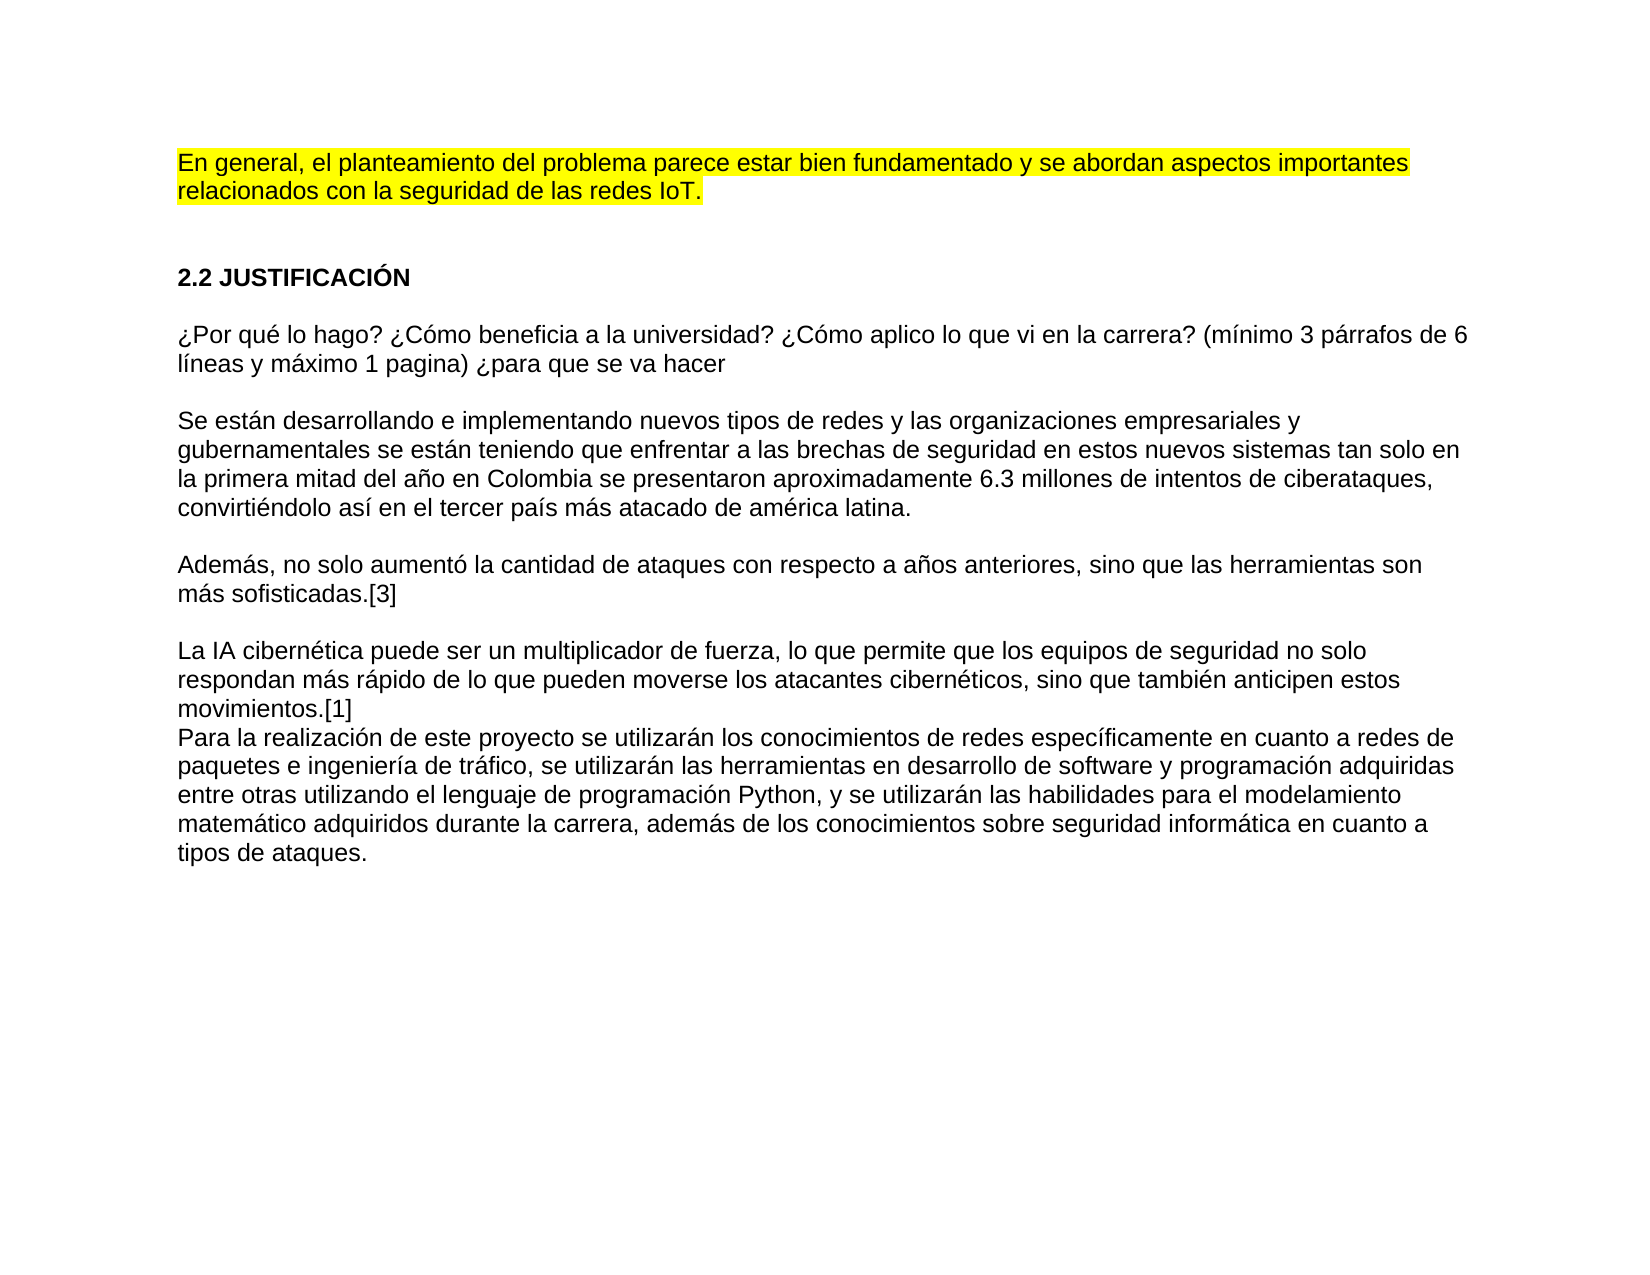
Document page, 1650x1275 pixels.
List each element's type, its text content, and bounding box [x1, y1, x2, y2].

text La IA cibernética puede ser un multiplicador de fuerza, lo que permite que los equipos de seguridad no solo respondan más rápido de lo que pueden moverse los atacantes cibernéticos, sino que también anticipen estos movimientos.[1] [177, 636, 1473, 723]
text Se están desarrollando e implementando nuevos tipos de redes y las organizaciones empresariales y gubernamentales se están teniendo que enfrentar a las brechas de seguridad en estos nuevos sistemas tan solo en la primera mitad del año en Colombia se presentaron aproximadamente 6.3 millones de intentos de ciberataques, convirtiéndolo así en el tercer país más atacado de américa latina. [177, 406, 1473, 521]
text Además, no solo aumentó la cantidad de ataques con respecto a años anteriores, sino que las herramientas son más sofisticadas.[3] [177, 550, 1473, 608]
text 2.2 JUSTIFICACIÓN [177, 263, 1473, 291]
text Para la realización de este proyecto se utilizarán los conocimientos de redes específicamente en cuanto a redes de paquetes e ingeniería de tráfico, se utilizarán las herramientas en desarrollo de software y programación adquiridas entre otras utilizando el lenguaje de programación Python, y se utilizarán las habilidades para el modelamiento matemático adquiridos durante la carrera, además de los conocimientos sobre seguridad informática en cuanto a tipos de ataques. [177, 723, 1473, 866]
text ¿Por qué lo hago? ¿Cómo beneficia a la universidad? ¿Cómo aplico lo que vi en la carrera? (mínimo 3 párrafos de 6 líneas y máximo 1 pagina) ¿para que se va hacer [177, 320, 1473, 378]
text En general, el planteamiento del problema parece estar bien fundamentado y se abordan aspectos importantes relacionados con la seguridad de las redes IoT. [703, 148, 1473, 205]
